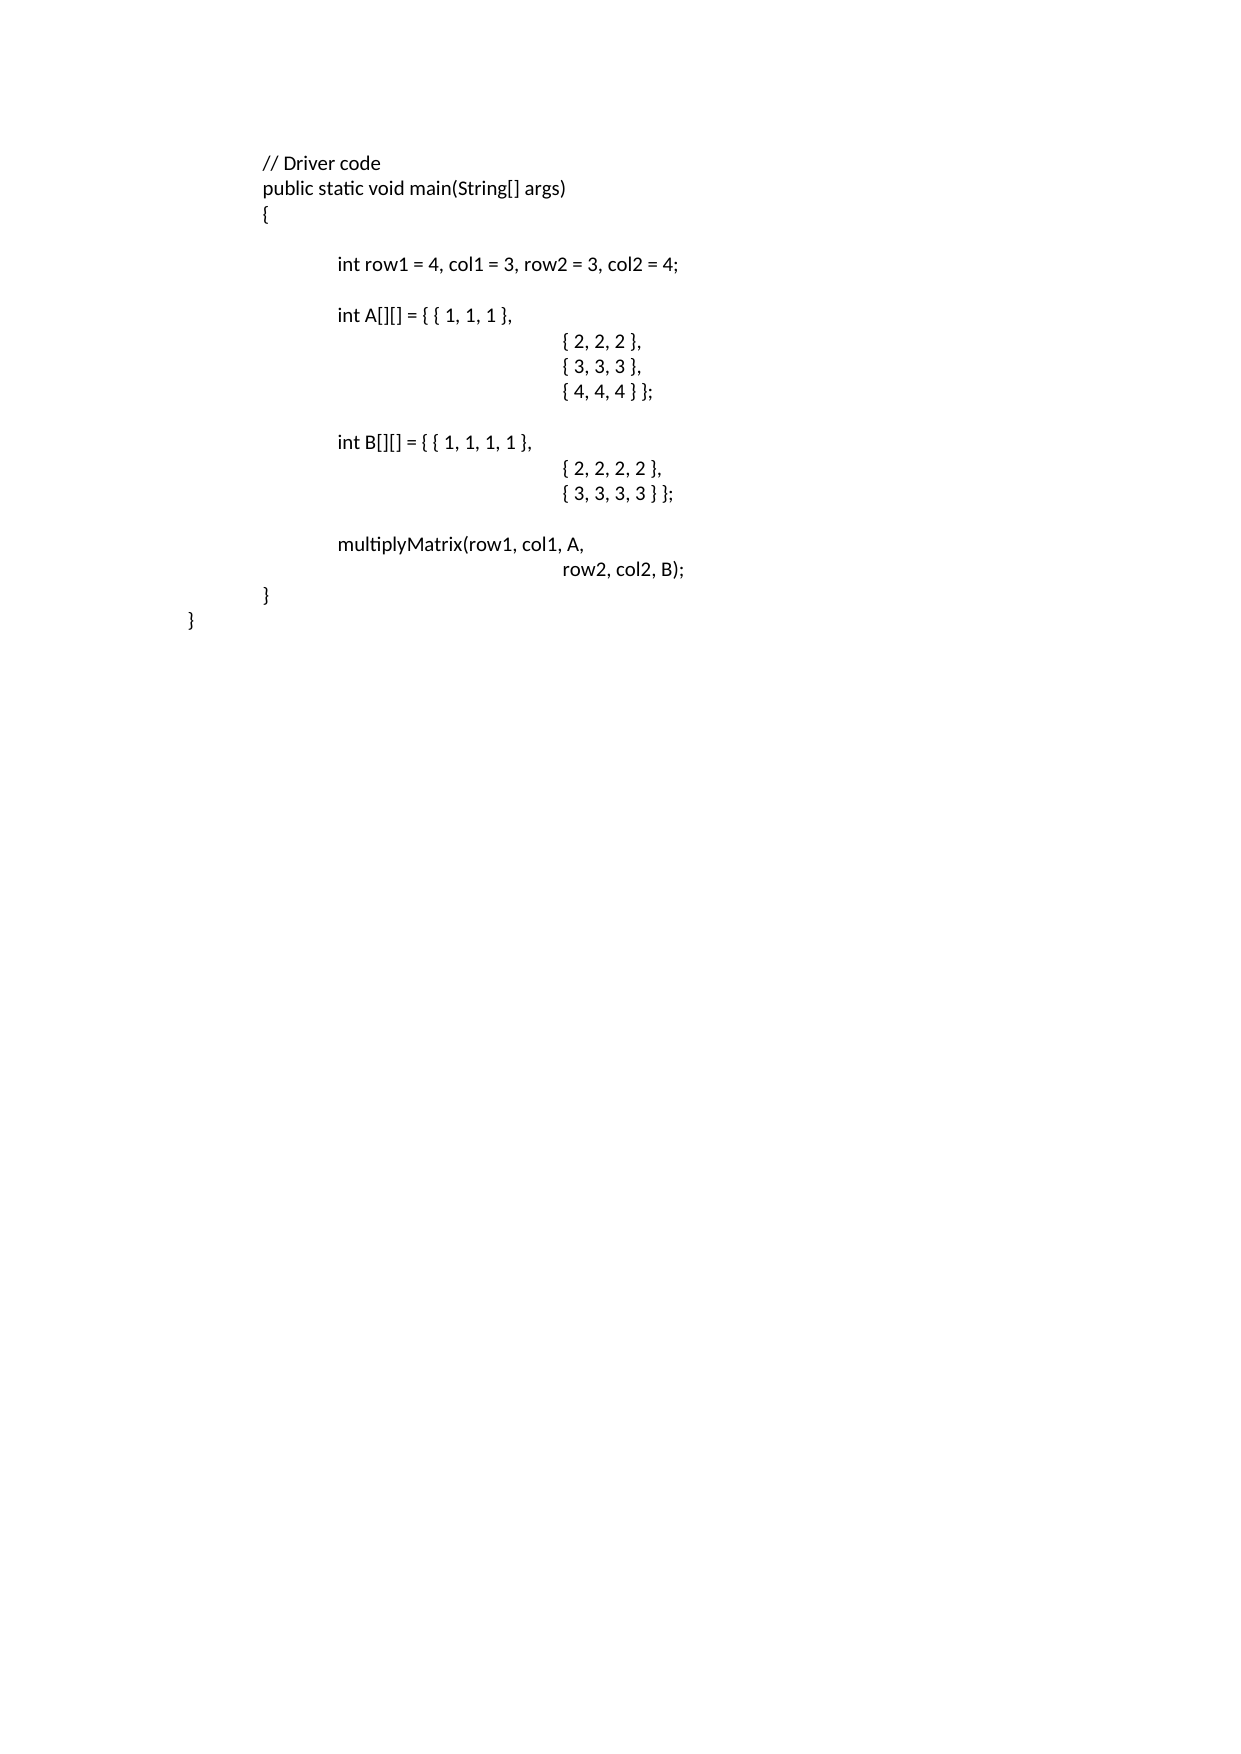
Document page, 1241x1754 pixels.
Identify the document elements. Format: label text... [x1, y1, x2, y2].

text int row1 = 4, col1 = 3, row2 = 3, col2 = 4; [187, 252, 1053, 277]
text } [187, 607, 1053, 633]
text { 2, 2, 2, 2 }, [187, 455, 1053, 480]
text row2, col2, B); [187, 557, 1053, 582]
text { 3, 3, 3 }, [187, 353, 1053, 379]
text } [187, 582, 1053, 607]
text { 2, 2, 2 }, [187, 328, 1053, 353]
text public static void main(String[] args) [187, 175, 1053, 201]
text { 4, 4, 4 } }; [187, 379, 1053, 404]
text multiplyMatrix(row1, col1, A, [187, 531, 1053, 557]
text int B[][] = { { 1, 1, 1, 1 }, [187, 429, 1053, 455]
text int A[][] = { { 1, 1, 1 }, [187, 302, 1053, 328]
text // Driver code [187, 150, 1053, 175]
text { [187, 201, 1053, 226]
text { 3, 3, 3, 3 } }; [187, 480, 1053, 506]
